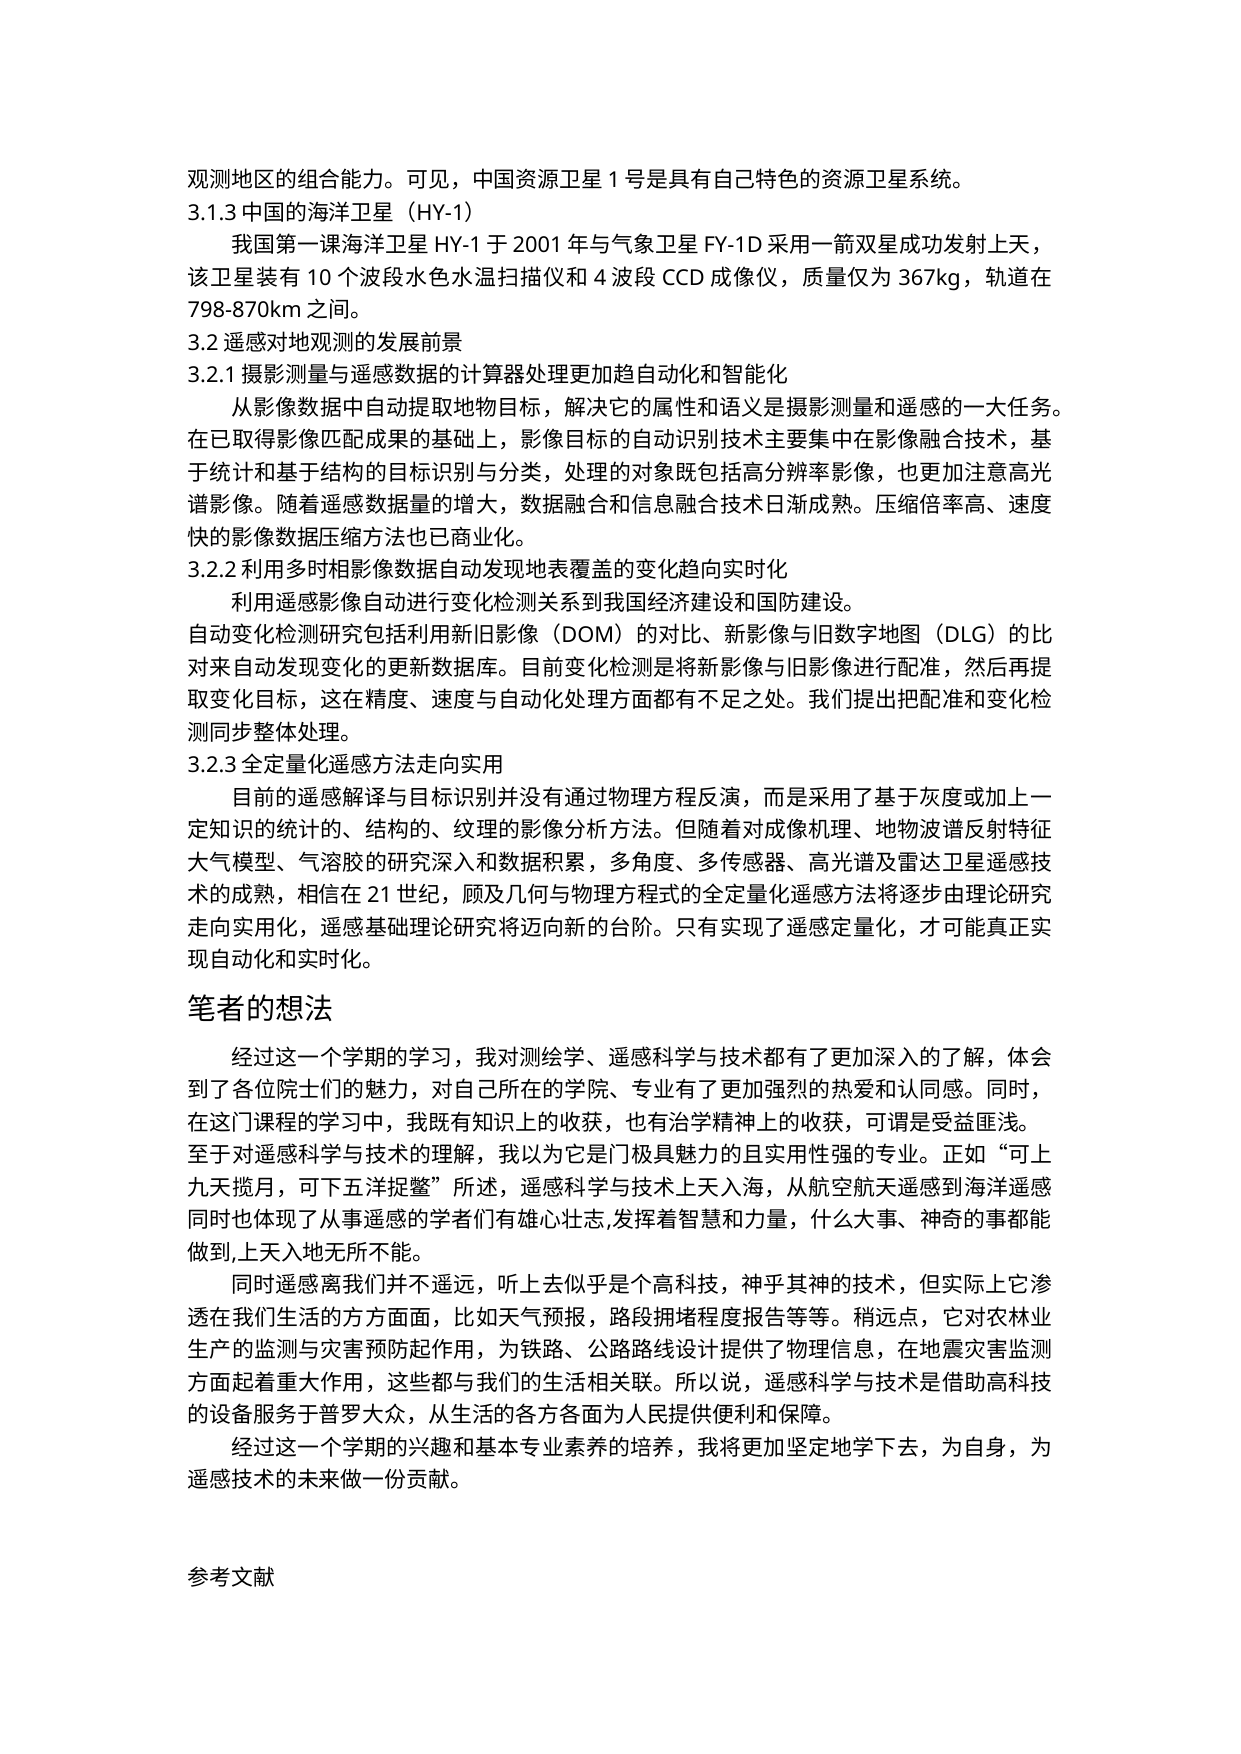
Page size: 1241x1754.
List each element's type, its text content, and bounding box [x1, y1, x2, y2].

text 3.2.2利用多时相影像数据自动发现地表覆盖的变化趋向实时化 [187, 552, 1053, 584]
text 从影像数据中自动提取地物目标，解决它的属性和语义是摄影测量和遥感的一大任务。在已取得影像匹配成果的基础上，影像目标的自动识别技术主要集中在影像融合技术，基于统计和基于结构的目标识别与分类，处理的对象既包括高分辨率影像，也更加注意高光谱影像。随着遥感数据量的增大，数据融合和信息融合技术日渐成熟。压缩倍率高、速度快的影像数据压缩方法也已商业化。 [187, 389, 1053, 552]
text 利用遥感影像自动进行变化检测关系到我国经济建设和国防建设。 [187, 584, 1053, 617]
text 参考文献 [187, 1559, 1053, 1592]
text 3.2.1摄影测量与遥感数据的计算器处理更加趋自动化和智能化 [187, 357, 1053, 389]
text 笔者的想法 [187, 974, 1053, 1039]
text 3.1.3中国的海洋卫星（HY-1） [187, 194, 1053, 227]
text 3.2遥感对地观测的发展前景 [187, 324, 1053, 357]
text 自动变化检测研究包括利用新旧影像（DOM）的对比、新影像与旧数字地图（DLG）的比对来自动发现变化的更新数据库。目前变化检测是将新影像与旧影像进行配准，然后再提取变化目标，这在精度、速度与自动化处理方面都有不足之处。我们提出把配准和变化检测同步整体处理。 [187, 617, 1053, 747]
text 同时遥感离我们并不遥远，听上去似乎是个高科技，神乎其神的技术，但实际上它渗透在我们生活的方方面面，比如天气预报，路段拥堵程度报告等等。稍远点，它对农林业生产的监测与灾害预防起作用，为铁路、公路路线设计提供了物理信息，在地震灾害监测方面起着重大作用，这些都与我们的生活相关联。所以说，遥感科学与技术是借助高科技的设备服务于普罗大众，从生活的各方各面为人民提供便利和保障。 [187, 1267, 1053, 1429]
text 至于对遥感科学与技术的理解，我以为它是门极具魅力的且实用性强的专业。正如“可上九天揽月，可下五洋捉鳖”所述，遥感科学与技术上天入海，从航空航天遥感到海洋遥感，同时也体现了从事遥感的学者们有雄心壮志,发挥着智慧和力量，什么大事、神奇的事都能做到,上天入地无所不能。 [187, 1137, 1053, 1267]
text 经过这一个学期的学习，我对测绘学、遥感科学与技术都有了更加深入的了解，体会到了各位院士们的魅力，对自己所在的学院、专业有了更加强烈的热爱和认同感。同时，在这门课程的学习中，我既有知识上的收获，也有治学精神上的收获，可谓是受益匪浅。 [187, 1039, 1053, 1137]
text 3.2.3全定量化遥感方法走向实用 [187, 747, 1053, 779]
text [187, 162, 1053, 194]
text 目前的遥感解译与目标识别并没有通过物理方程反演，而是采用了基于灰度或加上一定知识的统计的、结构的、纹理的影像分析方法。但随着对成像机理、地物波谱反射特征、大气模型、气溶胶的研究深入和数据积累，多角度、多传感器、高光谱及雷达卫星遥感技术的成熟，相信在21世纪，顾及几何与物理方程式的全定量化遥感方法将逐步由理论研究走向实用化，遥感基础理论研究将迈向新的台阶。只有实现了遥感定量化，才可能真正实现自动化和实时化。 [187, 779, 1053, 974]
text 我国第一课海洋卫星HY-1于2001年与气象卫星FY-1D采用一箭双星成功发射上天，该卫星装有10个波段水色水温扫描仪和4波段CCD成像仪，质量仅为367kg，轨道在798-870km之间。 [187, 227, 1053, 324]
text 经过这一个学期的兴趣和基本专业素养的培养，我将更加坚定地学下去，为自身，为遥感技术的未来做一份贡献。 [187, 1429, 1053, 1494]
